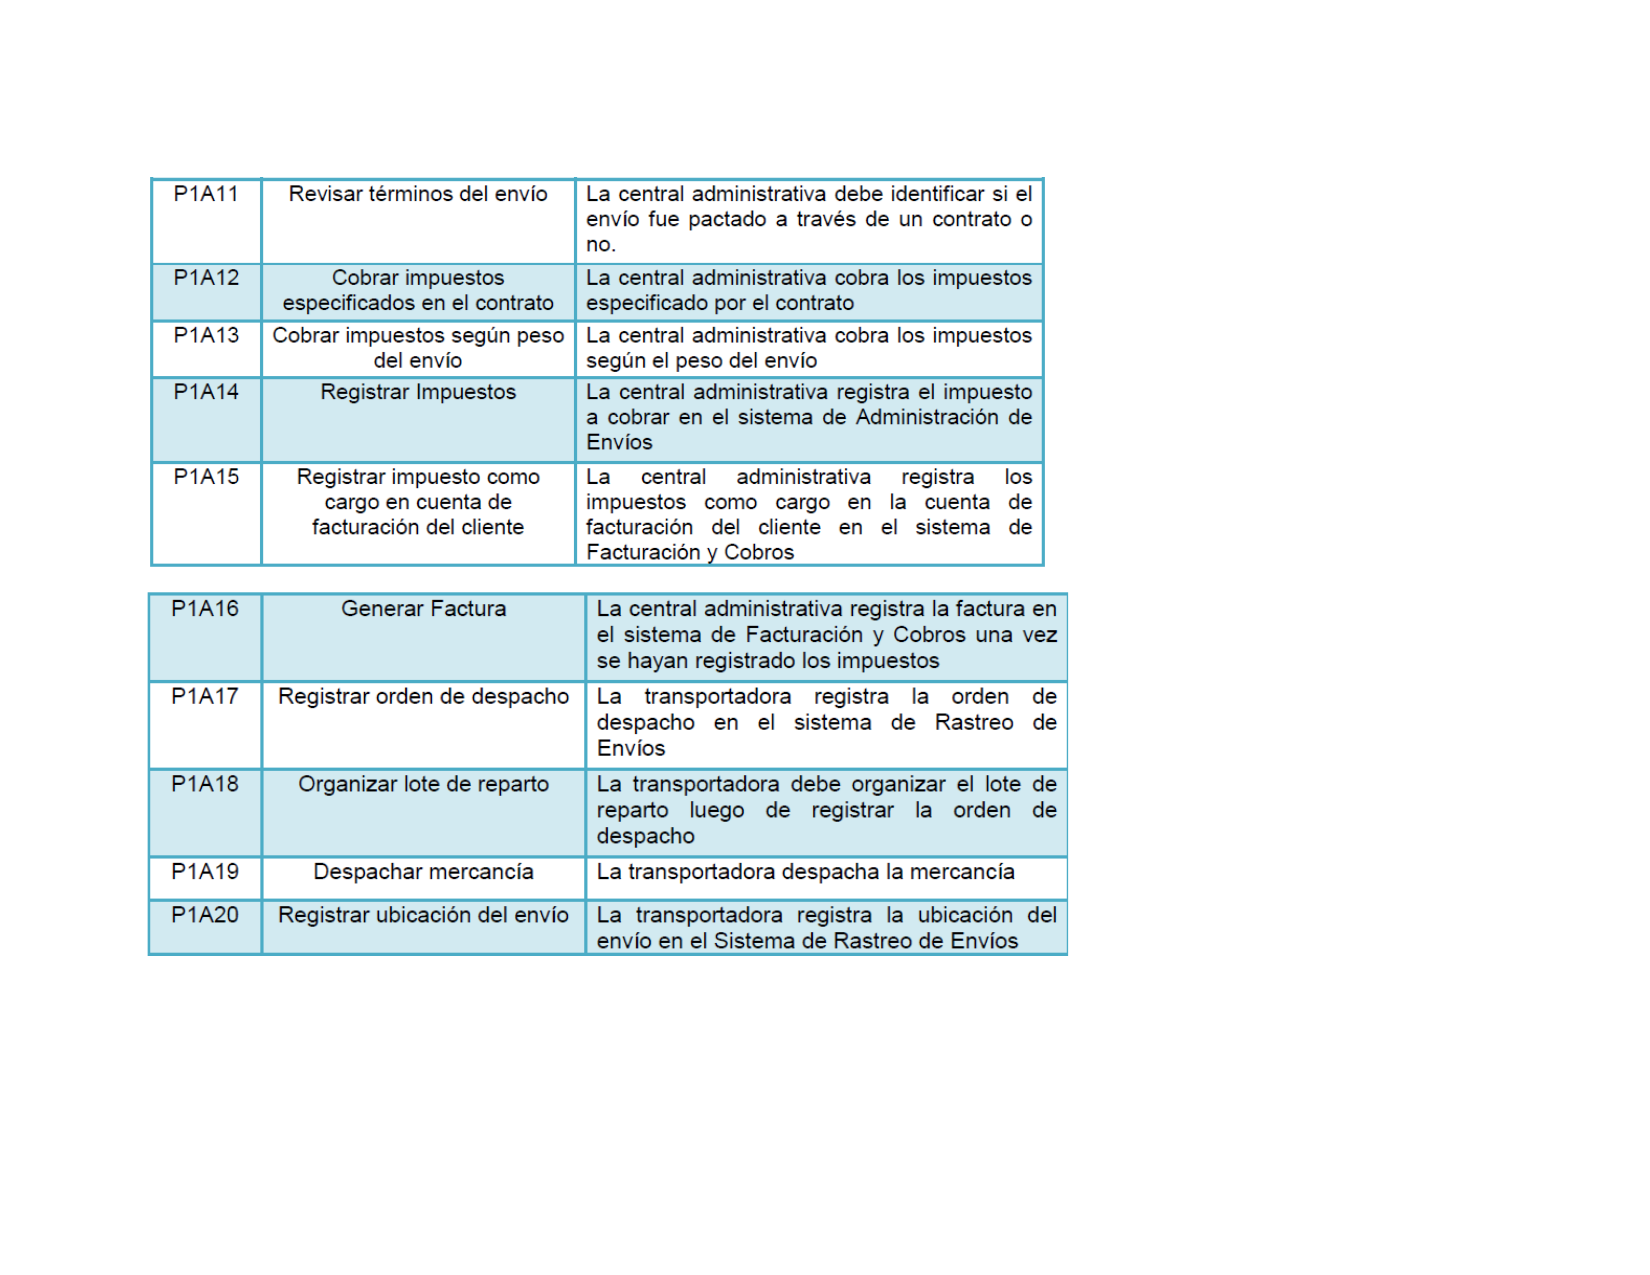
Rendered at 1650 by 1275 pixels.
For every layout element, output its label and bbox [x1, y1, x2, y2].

picture [147, 588, 1069, 956]
picture [147, 177, 1069, 571]
